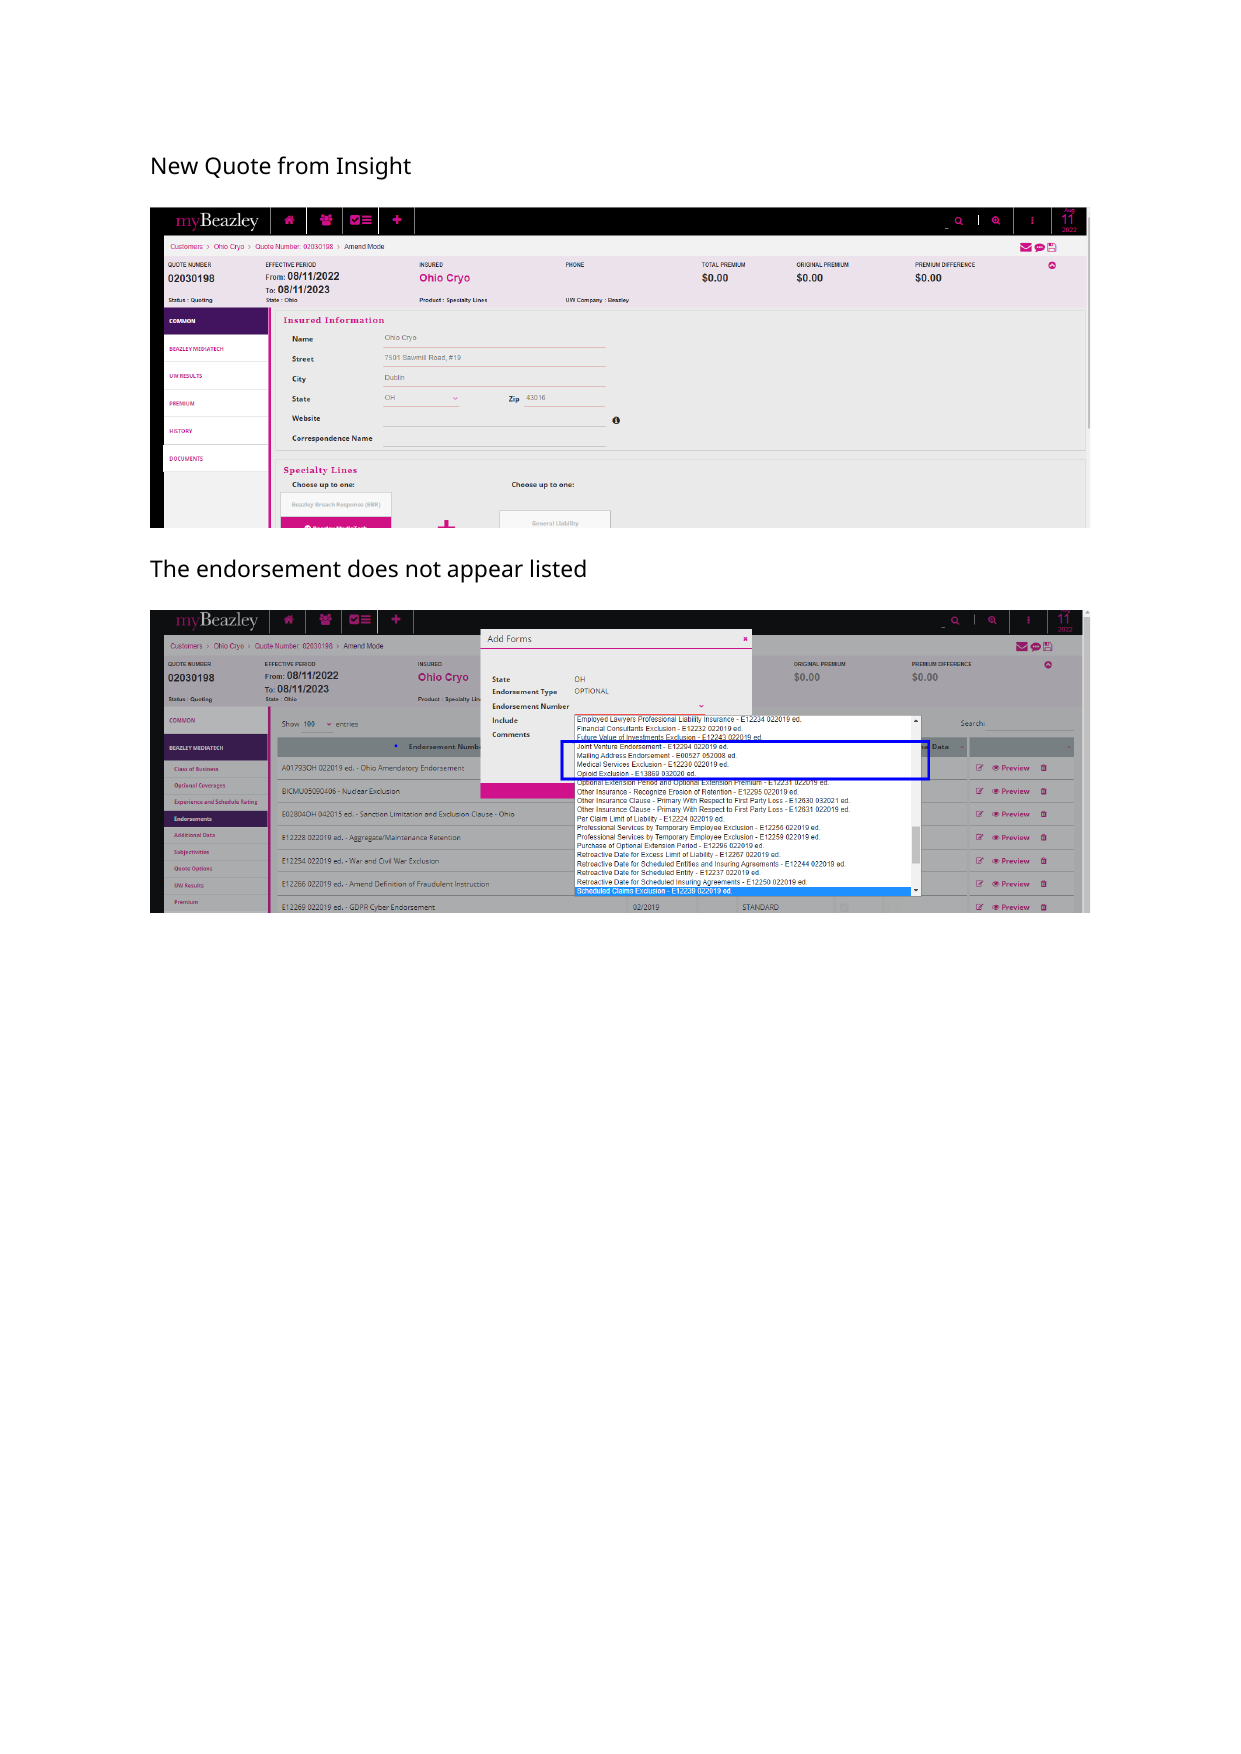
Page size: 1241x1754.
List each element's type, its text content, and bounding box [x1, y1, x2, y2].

picture [150, 610, 1091, 913]
picture [150, 206, 1091, 528]
text New Quote from Insight [150, 150, 1090, 181]
text The endorsement does not appear listed [150, 553, 1090, 584]
